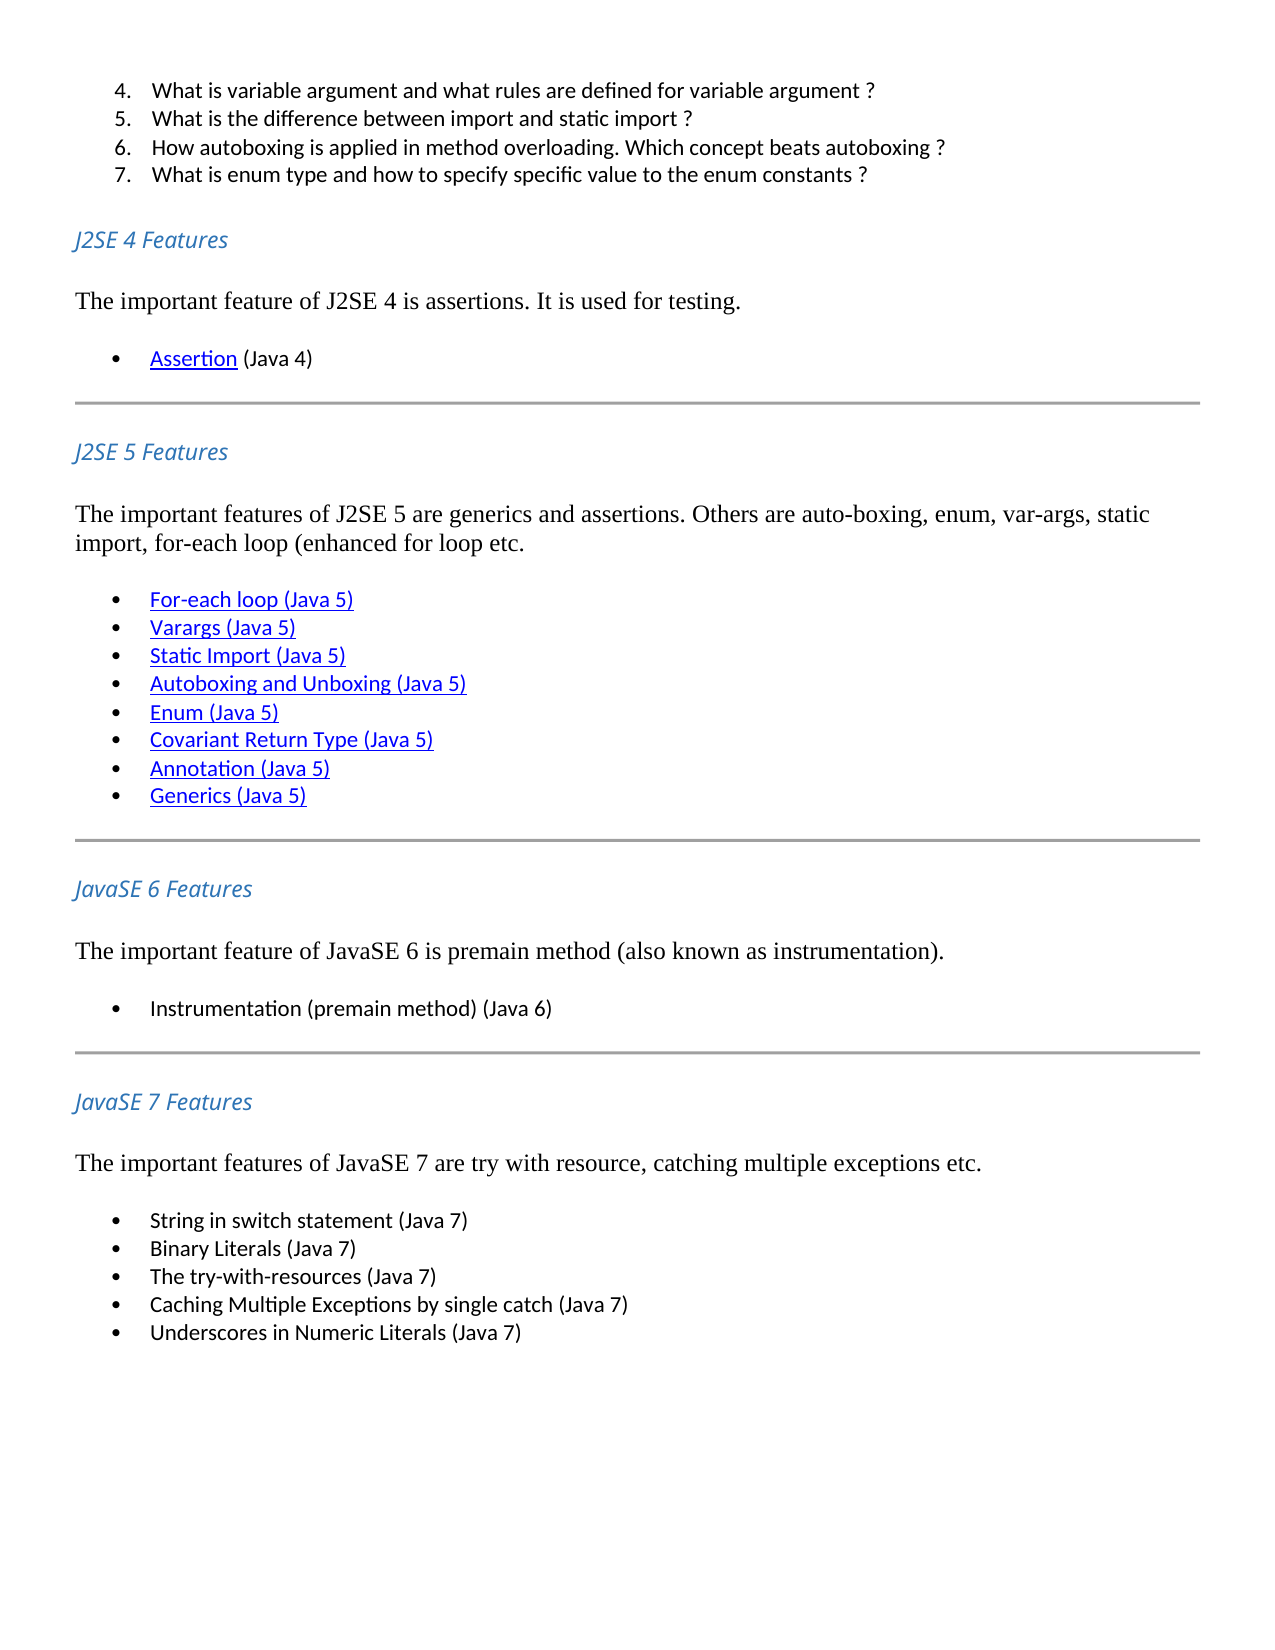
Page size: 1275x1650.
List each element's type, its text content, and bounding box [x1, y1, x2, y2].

text The important features of JavaSE 7 are try with resource, catching multiple exceptions etc. [75, 1148, 1200, 1177]
subtitle J2SE 5 Features [75, 436, 1200, 467]
list Caching Multiple Exceptions by single catch (Java 7) [112, 1291, 1200, 1318]
list Generics (Java 5) [112, 782, 1200, 810]
list Autoboxing and Unboxing (Java 5) [112, 669, 1200, 698]
list The try-with-resources (Java 7) [112, 1262, 1200, 1291]
list Varargs (Java 5) [112, 613, 1200, 642]
subtitle JavaSE 6 Features [75, 873, 1200, 904]
list String in switch statement (Java 7) [112, 1206, 1200, 1234]
text The important feature of J2SE 4 is assertions. It is used for testing. [75, 286, 1200, 315]
subtitle J2SE 4 Features [75, 223, 1200, 255]
list Instrumentation (premain method) (Java 6) [112, 994, 1200, 1022]
list Binary Literals (Java 7) [112, 1234, 1200, 1262]
list Static Import (Java 5) [112, 642, 1200, 669]
subtitle JavaSE 7 Features [75, 1086, 1200, 1117]
list Enum (Java 5) [112, 698, 1200, 726]
list Underscores in Numeric Literals (Java 7) [112, 1318, 1200, 1347]
list Annotation (Java 5) [112, 754, 1200, 782]
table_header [75, 75, 955, 219]
text The important feature of JavaSE 6 is premain method (also known as instrumentation). [75, 936, 1200, 965]
text The important features of J2SE 5 are generics and assertions. Others are auto-boxing, enum, var-args, static import, for-each loop (enhanced for loop etc. [75, 499, 1200, 556]
list Covariant Return Type (Java 5) [112, 726, 1200, 754]
list Assertion (Java 4) [112, 344, 1200, 372]
list For-each loop (Java 5) [112, 586, 1200, 613]
